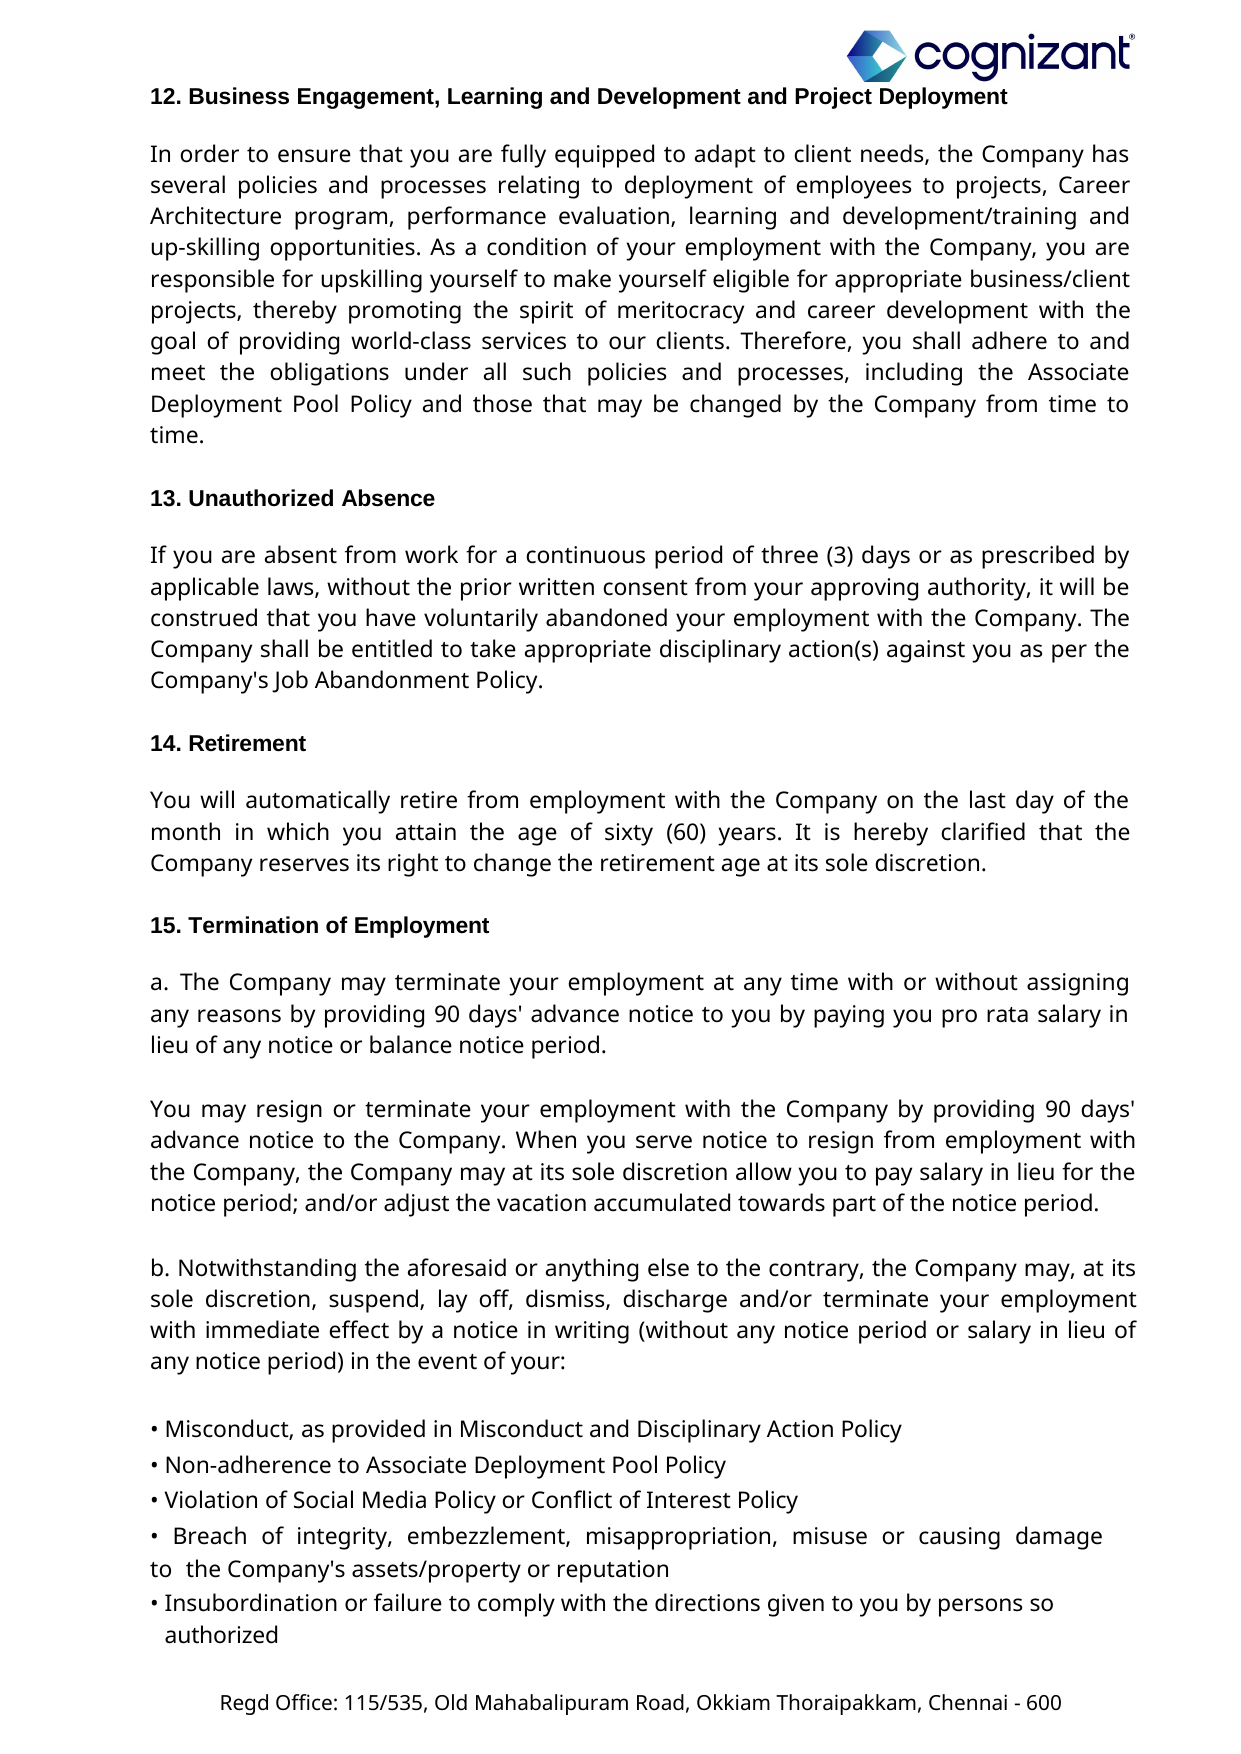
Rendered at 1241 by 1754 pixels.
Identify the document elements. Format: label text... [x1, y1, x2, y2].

subtitle Business Engagement, Learning and Development and Project Deployment [150, 83, 1152, 109]
list The Company may terminate your employment at any time with or without assigning any reasons by providing 90 days' advance notice to you by paying you pro rata salary in lieu of any notice or balance notice period. [150, 966, 1131, 1060]
subtitle Termination of Employment [150, 912, 1152, 938]
text You may resign or terminate your employment with the Company by providing 90 days' advance notice to the Company. When you serve notice to resign from employment with the Company, the Company may at its sole discretion allow you to pay salary in lieu for the notice period; and/or adjust the vacation accumulated towards part of the notice period. [150, 1093, 1137, 1218]
text You will automatically retire from employment with the Company on the last day of the month in which you attain the age of sixty (60) years. It is hereby clarified that the Company reserves its right to change the retirement age at its sole discretion. [150, 784, 1131, 878]
subtitle Retirement [150, 730, 1152, 756]
text In order to ensure that you are fully equipped to adapt to client needs, the Company has several policies and processes relating to deployment of employees to projects, Career Architecture program, performance evaluation, learning and development/training and up-skilling opportunities. As a condition of your employment with the Company, you are responsible for upskilling yourself to make yourself eligible for appropriate business/client projects, thereby promoting the spirit of meritocracy and career development with the goal of providing world-class services to our clients. Therefore, you shall adhere to and meet the obligations under all such policies and processes, including the Associate Deployment Pool Policy and those that may be changed by the Company from time to time. [150, 137, 1131, 450]
list Insubordination or failure to comply with the directions given to you by persons so authorized [150, 1587, 1152, 1650]
list Violation of Social Media Policy or Conflict of Interest Policy [150, 1484, 1152, 1515]
list Non-adherence to Associate Deployment Pool Policy [150, 1448, 1152, 1480]
list Notwithstanding the aforesaid or anything else to the contrary, the Company may, at its sole discretion, suspend, lay off, dismiss, discharge and/or terminate your employment with immediate effect by a notice in writing (without any notice period or salary in lieu of any notice period) in the event of your: [150, 1252, 1137, 1377]
list Misconduct, as provided in Misconduct and Disciplinary Action Policy [150, 1413, 1152, 1444]
picture [845, 28, 1137, 83]
text If you are absent from work for a continuous period of three (3) days or as prescribed by applicable laws, without the prior written consent from your approving authority, it will be construed that you have voluntarily abandoned your employment with the Company. The Company shall be entitled to take appropriate disciplinary action(s) against you as per the Company's Job Abandonment Policy. [150, 539, 1131, 695]
subtitle Unauthorized Absence [150, 485, 1152, 511]
list Breach of integrity, embezzlement, misappropriation, misuse or causing damage to the Company's assets/property or reputation [150, 1520, 1131, 1584]
